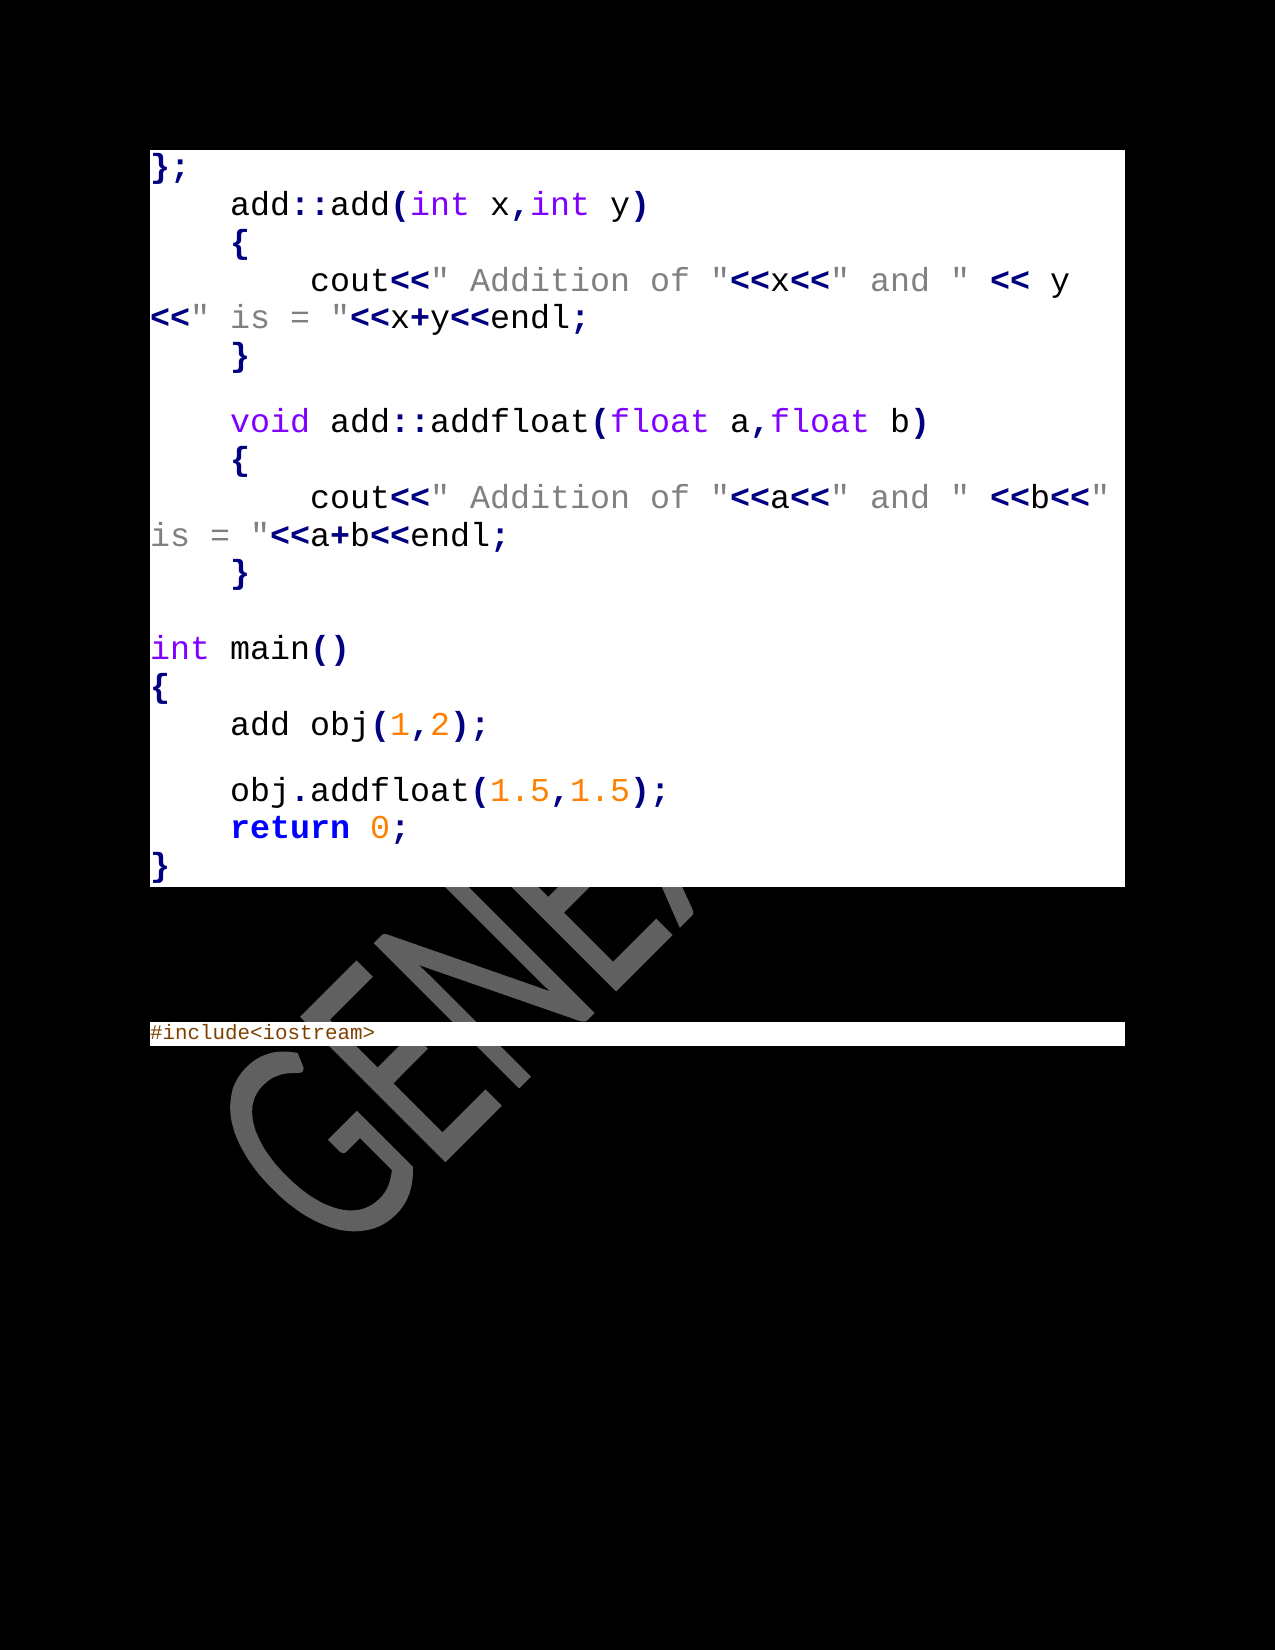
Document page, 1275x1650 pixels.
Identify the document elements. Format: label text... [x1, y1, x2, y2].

text cout<<" Addition of "<<a<<" and " <<b<<" is = "<<a+b<<endl; [150, 481, 1125, 556]
text add::add(int x,int y) [150, 188, 1125, 226]
text return 0; [150, 811, 1125, 849]
text }; [150, 150, 1125, 188]
text } [150, 556, 1125, 594]
text } [150, 849, 1125, 887]
text { [150, 669, 1125, 707]
text { [150, 443, 1125, 481]
text void add::addfloat(float a,float b) [150, 405, 1125, 443]
text obj.addfloat(1.5,1.5); [150, 773, 1125, 811]
text int main() [150, 632, 1125, 669]
text add obj(1,2); [150, 707, 1125, 745]
text #include<iostream> [150, 1022, 1125, 1046]
text { [150, 226, 1125, 263]
text cout<<" Addition of "<<x<<" and " << y <<" is = "<<x+y<<endl; [150, 263, 1125, 339]
text } [150, 339, 1125, 377]
